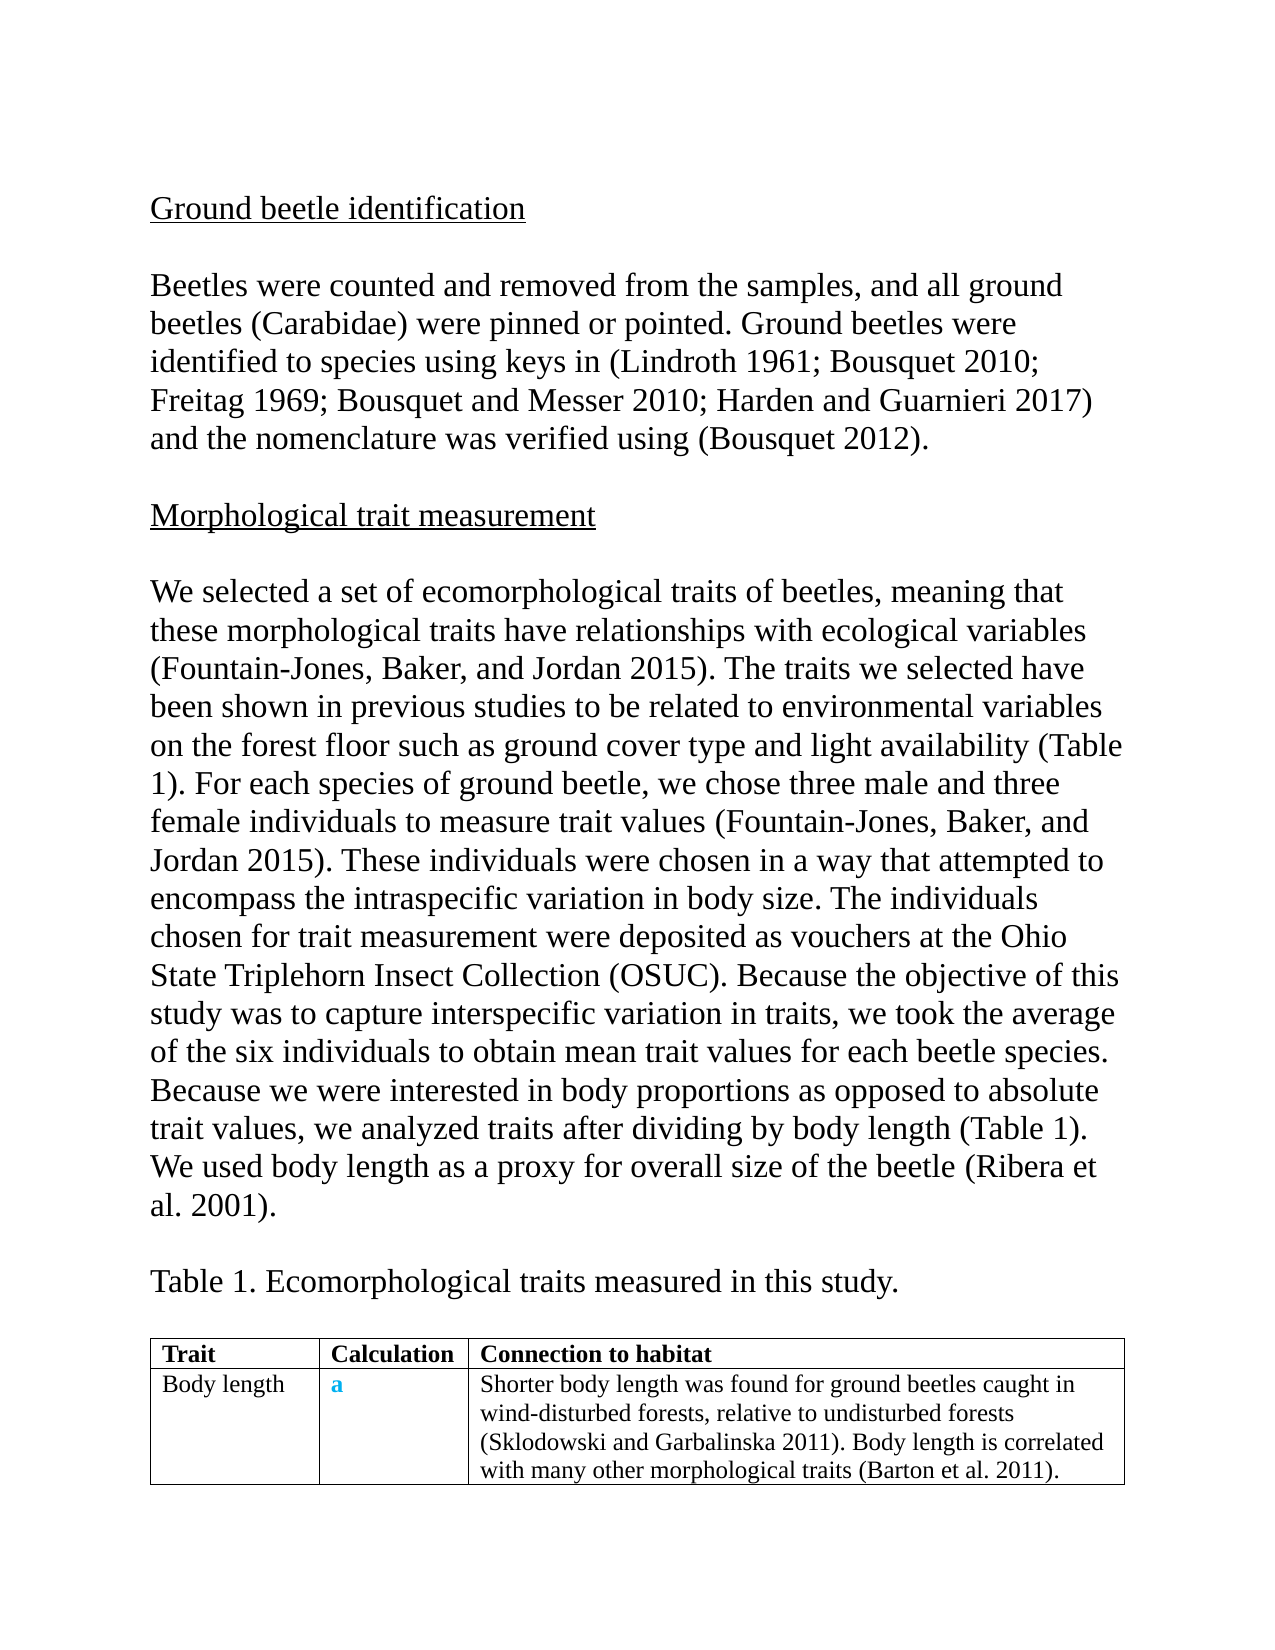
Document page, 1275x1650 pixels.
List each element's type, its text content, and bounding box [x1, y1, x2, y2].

text Morphological trait measurement [150, 495, 1125, 533]
table_cell a [320, 1369, 468, 1484]
text Ground beetle identification [150, 188, 1125, 227]
table_header Trait [151, 1339, 319, 1368]
table_cell Body length [151, 1369, 319, 1484]
table_header Calculation [320, 1339, 468, 1368]
text Table 1. Ecomorphological traits measured in this study. [150, 1262, 1125, 1300]
table_header Connection to habitat [469, 1339, 1124, 1368]
table_cell Shorter body length was found for ground beetles caught in wind-disturbed forests, relative to undisturbed forests (Sklodowski and Garbalinska 2011). Body length is correlated with many other morphological traits (Barton et al. 2011). [469, 1369, 1124, 1484]
text Beetles were counted and removed from the samples, and all ground beetles (Carabidae) were pinned or pointed. Ground beetles were identified to species using keys in (Lindroth 1961; Bousquet 2010; Freitag 1969; Bousquet and Messer 2010; Harden and Guarnieri 2017) and the nomenclature was verified using (Bousquet 2012). [150, 265, 1125, 457]
text We selected a set of ecomorphological traits of beetles, meaning that these morphological traits have relationships with ecological variables (Fountain-Jones, Baker, and Jordan 2015). The traits we selected have been shown in previous studies to be related to environmental variables on the forest floor such as ground cover type and light availability (Table 1). For each species of ground beetle, we chose three male and three female individuals to measure trait values (Fountain-Jones, Baker, and Jordan 2015). These individuals were chosen in a way that attempted to encompass the intraspecific variation in body size. The individuals chosen for trait measurement were deposited as vouchers at the Ohio State Triplehorn Insect Collection (OSUC). Because the objective of this study was to capture interspecific variation in traits, we took the average of the six individuals to obtain mean trait values for each beetle species. Because we were interested in body proportions as opposed to absolute trait values, we analyzed traits after dividing by body length (Table 1). We used body length as a proxy for overall size of the beetle (Ribera et al. 2001). [150, 572, 1125, 1223]
